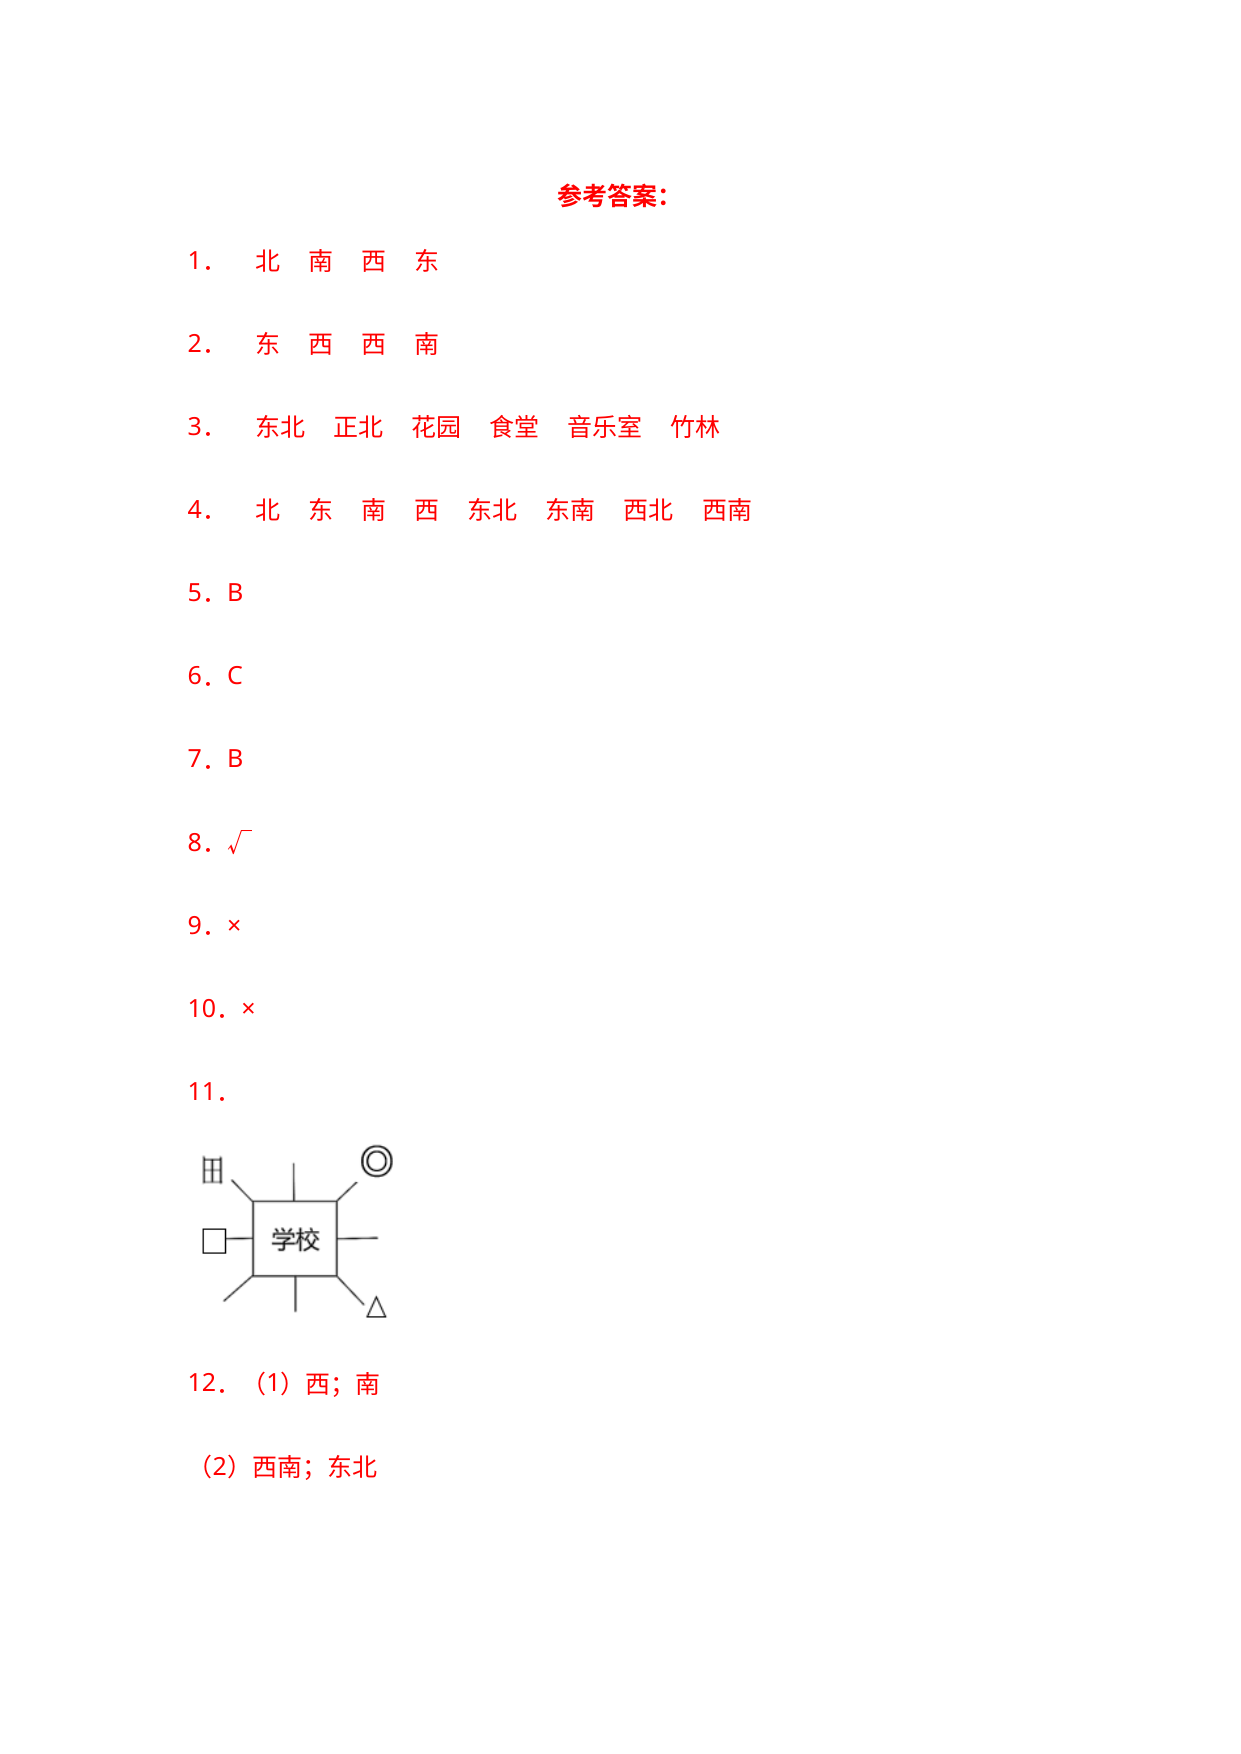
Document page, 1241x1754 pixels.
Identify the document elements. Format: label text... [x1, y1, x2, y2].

text 参考答案： [187, 162, 1053, 227]
text 6．C [187, 643, 1053, 708]
text 5．B [187, 559, 1053, 624]
text 12．（1）西；南 [187, 1350, 1053, 1415]
text 8．√ [187, 809, 1053, 874]
text 2． 东 西 西 南 [187, 310, 1053, 375]
text 7．B [187, 726, 1053, 791]
text 3． 东北 正北 花园 食堂 音乐室 竹林 [187, 393, 1053, 458]
text 1． 北 南 西 东 [187, 227, 1053, 292]
text 4． 北 东 南 西 东北 东南 西北 西南 [187, 476, 1053, 541]
text 10．× [187, 975, 1053, 1040]
text （2）西南；东北 [187, 1433, 1053, 1498]
picture [187, 1141, 406, 1327]
text 9．× [187, 892, 1053, 957]
text 11． [187, 1058, 1053, 1123]
